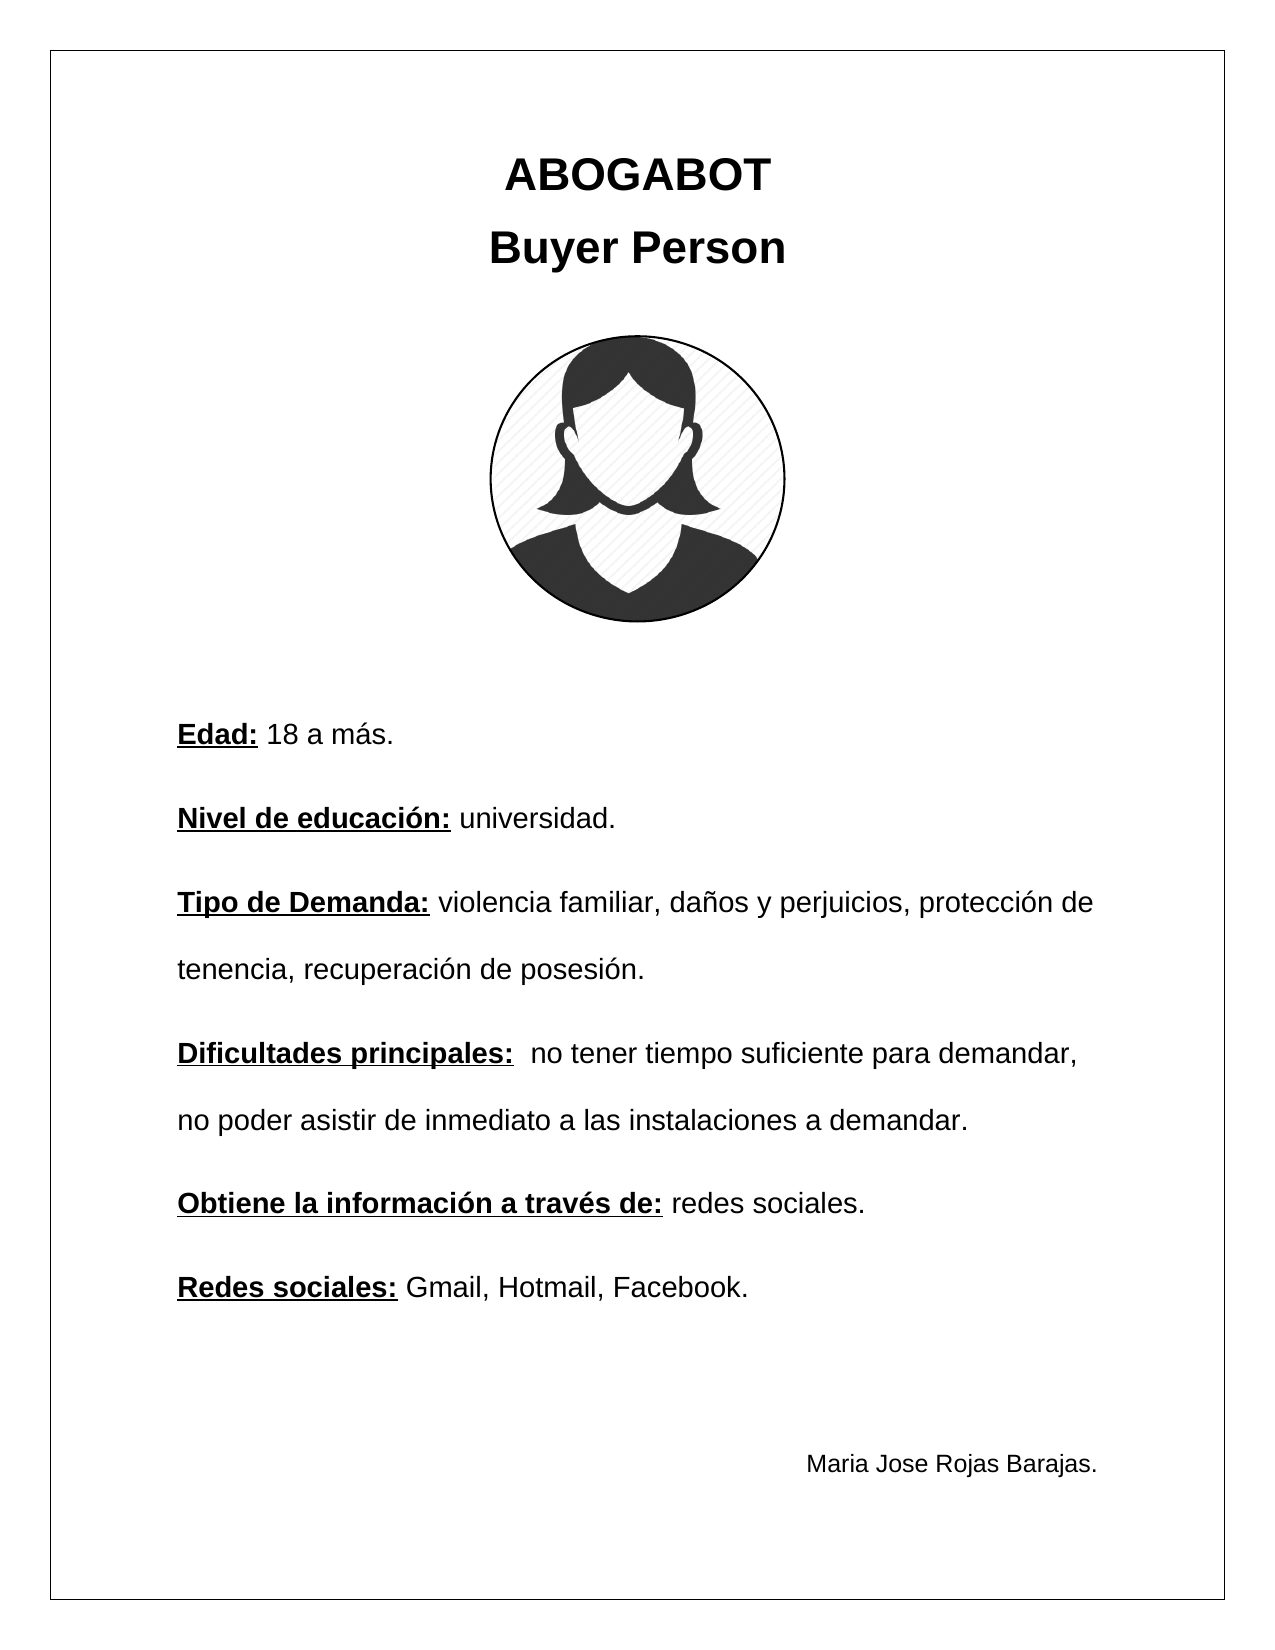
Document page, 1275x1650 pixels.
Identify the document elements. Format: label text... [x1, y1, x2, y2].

text Maria Jose Rojas Barajas. [177, 1449, 1098, 1478]
text ABOGABOT [177, 147, 1098, 200]
picture [492, 338, 783, 620]
text Nivel de educación: universidad. [177, 801, 1098, 834]
text Buyer Person [177, 221, 1098, 274]
text Obtiene la información a través de: redes sociales. [177, 1186, 1098, 1220]
text Edad: 18 a más. [177, 717, 1098, 751]
text Tipo de Demanda: violencia familiar, daños y perjuicios, protección de tenencia, recuperación de posesión. [177, 885, 1098, 985]
text Redes sociales: Gmail, Hotmail, Facebook. [177, 1270, 1098, 1304]
text Dificultades principales: no tener tiempo suficiente para demandar, no poder asistir de inmediato a las instalaciones a demandar. [177, 1036, 1098, 1136]
